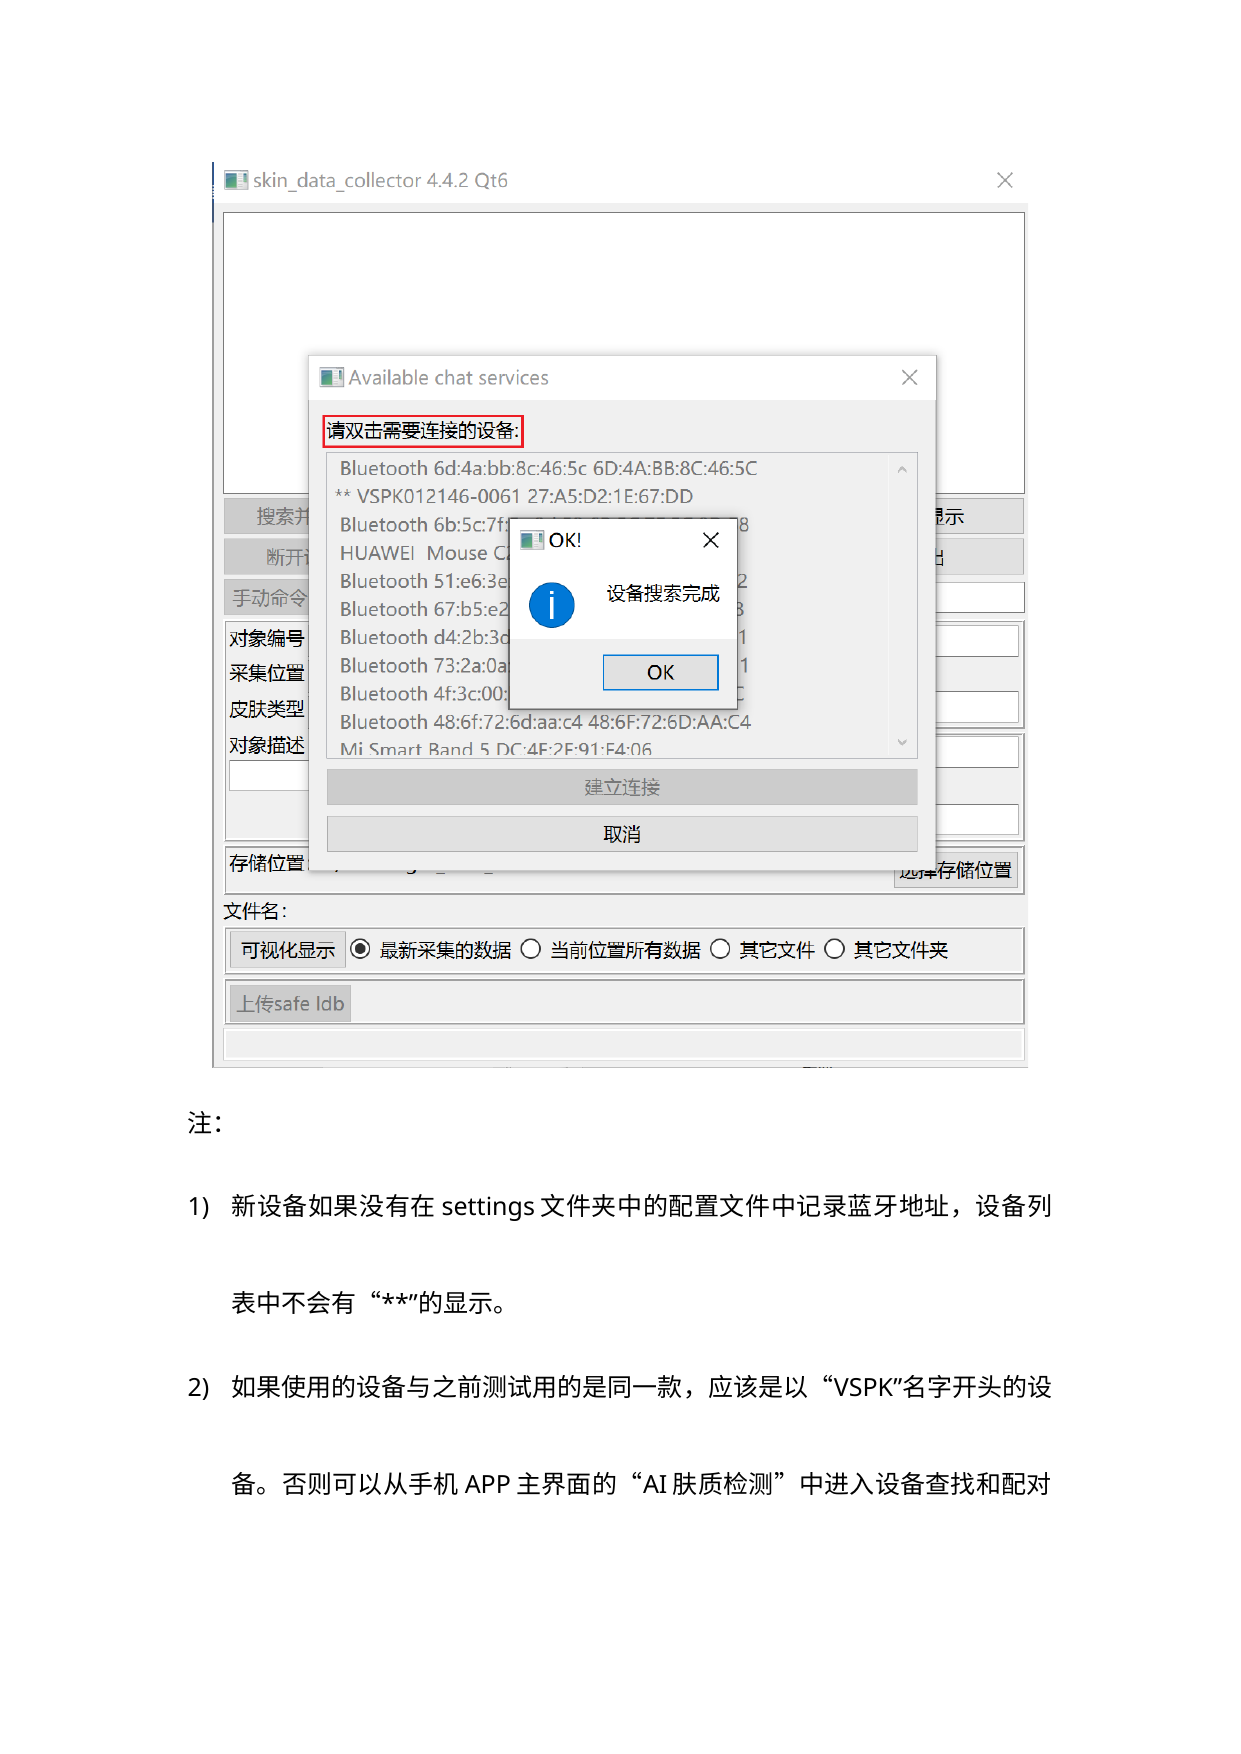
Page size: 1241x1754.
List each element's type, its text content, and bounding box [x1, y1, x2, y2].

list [187, 1353, 1053, 1515]
text 注： [187, 1089, 1053, 1154]
picture [212, 162, 1029, 1068]
list 新设备如果没有在settings文件夹中的配置文件中记录蓝牙地址，设备列表中不会有“**”的显示。 [187, 1172, 1053, 1334]
